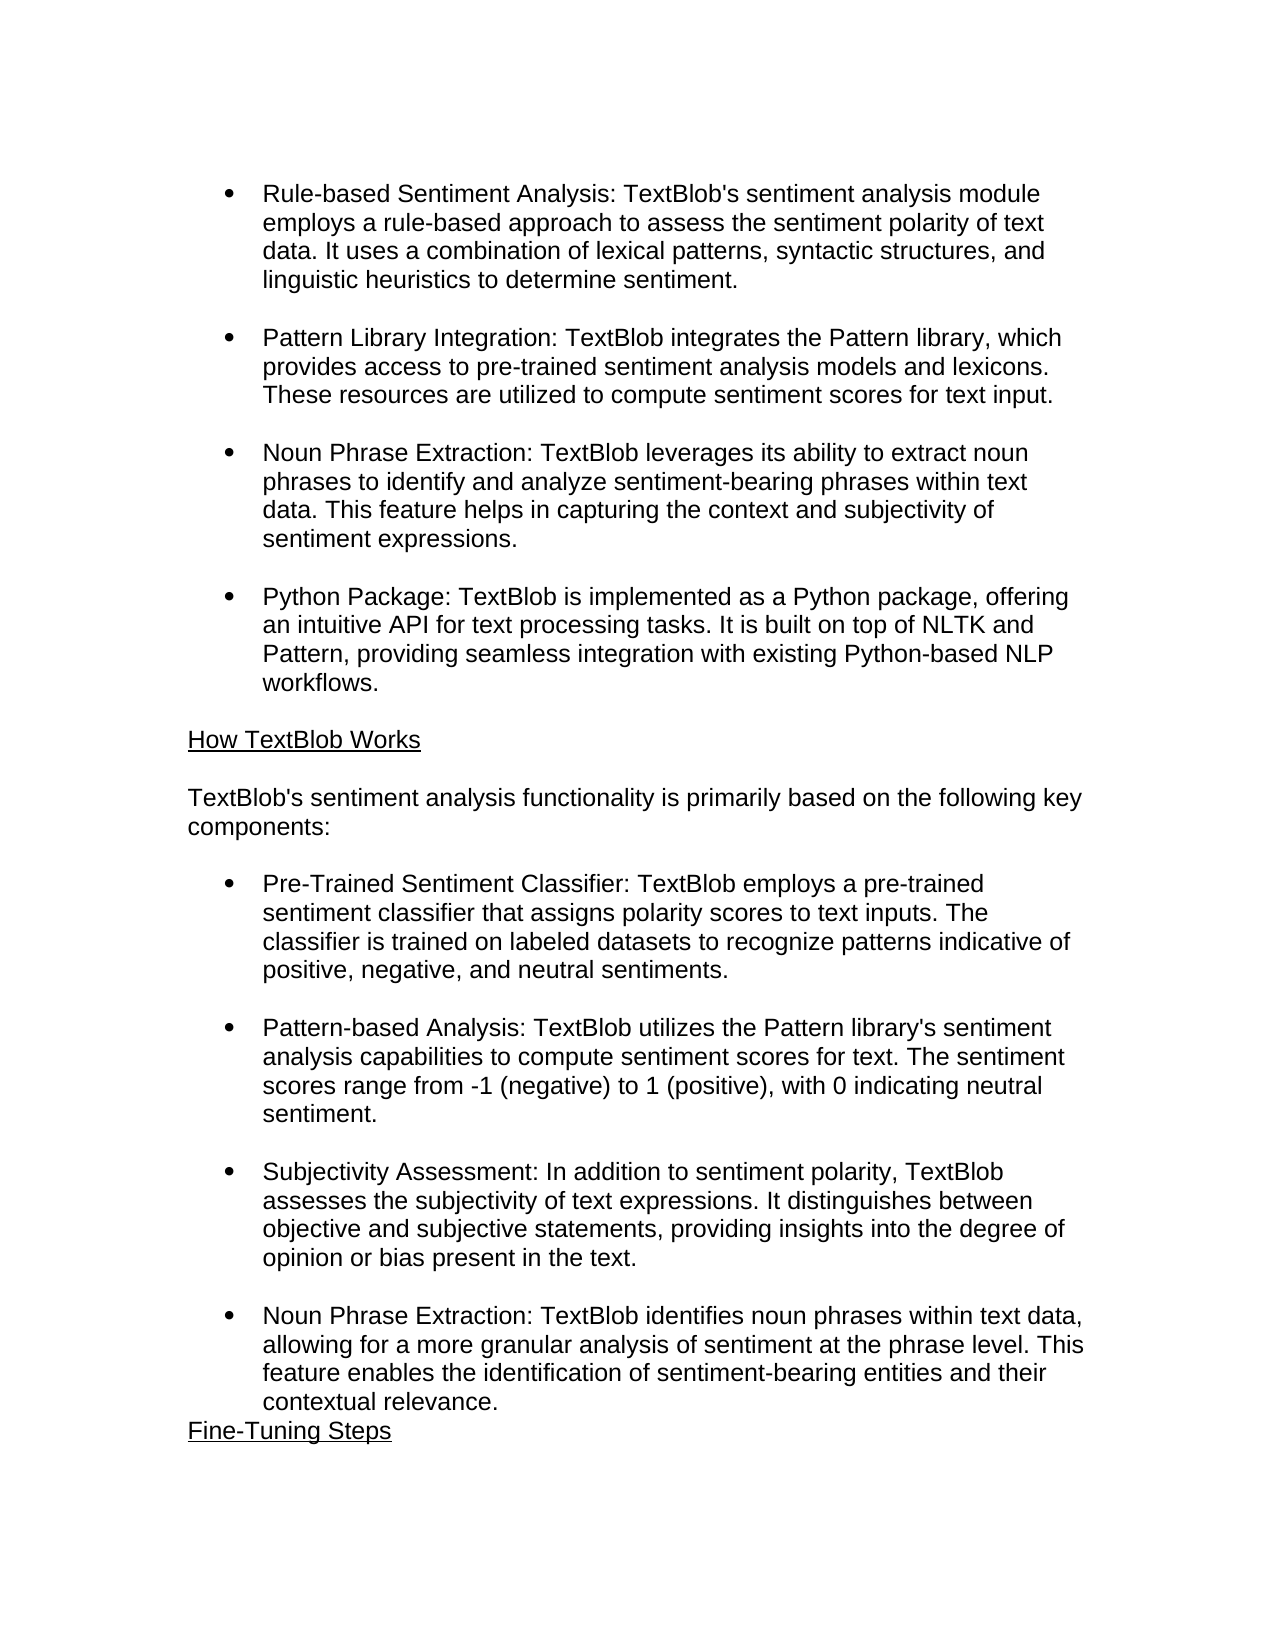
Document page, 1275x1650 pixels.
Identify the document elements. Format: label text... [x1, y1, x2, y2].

text TextBlob's sentiment analysis functionality is primarily based on the following key components: [187, 783, 1087, 840]
list Pattern Library Integration: TextBlob integrates the Pattern library, which provides access to pre-trained sentiment analysis models and lexicons. These resources are utilized to compute sentiment scores for text input. [225, 323, 1087, 409]
list Subjectivity Assessment: In addition to sentiment polarity, TextBlob assesses the subjectivity of text expressions. It distinguishes between objective and subjective statements, providing insights into the degree of opinion or bias present in the text. [225, 1157, 1087, 1272]
text How TextBlob Works [187, 725, 1087, 754]
list Pre-Trained Sentiment Classifier: TextBlob employs a pre-trained sentiment classifier that assigns polarity scores to text inputs. The classifier is trained on labeled datasets to recognize patterns indicative of positive, negative, and neutral sentiments. [225, 869, 1087, 984]
text Fine-Tuning Steps [187, 1416, 1087, 1444]
list Rule-based Sentiment Analysis: TextBlob's sentiment analysis module employs a rule-based approach to assess the sentiment polarity of text data. It uses a combination of lexical patterns, syntactic structures, and linguistic heuristics to determine sentiment. [225, 179, 1087, 294]
list Noun Phrase Extraction: TextBlob leverages its ability to extract noun phrases to identify and analyze sentiment-bearing phrases within text data. This feature helps in capturing the context and subjectivity of sentiment expressions. [225, 438, 1087, 553]
list Noun Phrase Extraction: TextBlob identifies noun phrases within text data, allowing for a more granular analysis of sentiment at the phrase level. This feature enables the identification of sentiment-bearing entities and their contextual relevance. [225, 1301, 1087, 1416]
list Pattern-based Analysis: TextBlob utilizes the Pattern library's sentiment analysis capabilities to compute sentiment scores for text. The sentiment scores range from -1 (negative) to 1 (positive), with 0 indicating neutral sentiment. [225, 1013, 1087, 1128]
list Python Package: TextBlob is implemented as a Python package, offering an intuitive API for text processing tasks. It is built on top of NLTK and Pattern, providing seamless integration with existing Python-based NLP workflows. [225, 582, 1087, 697]
